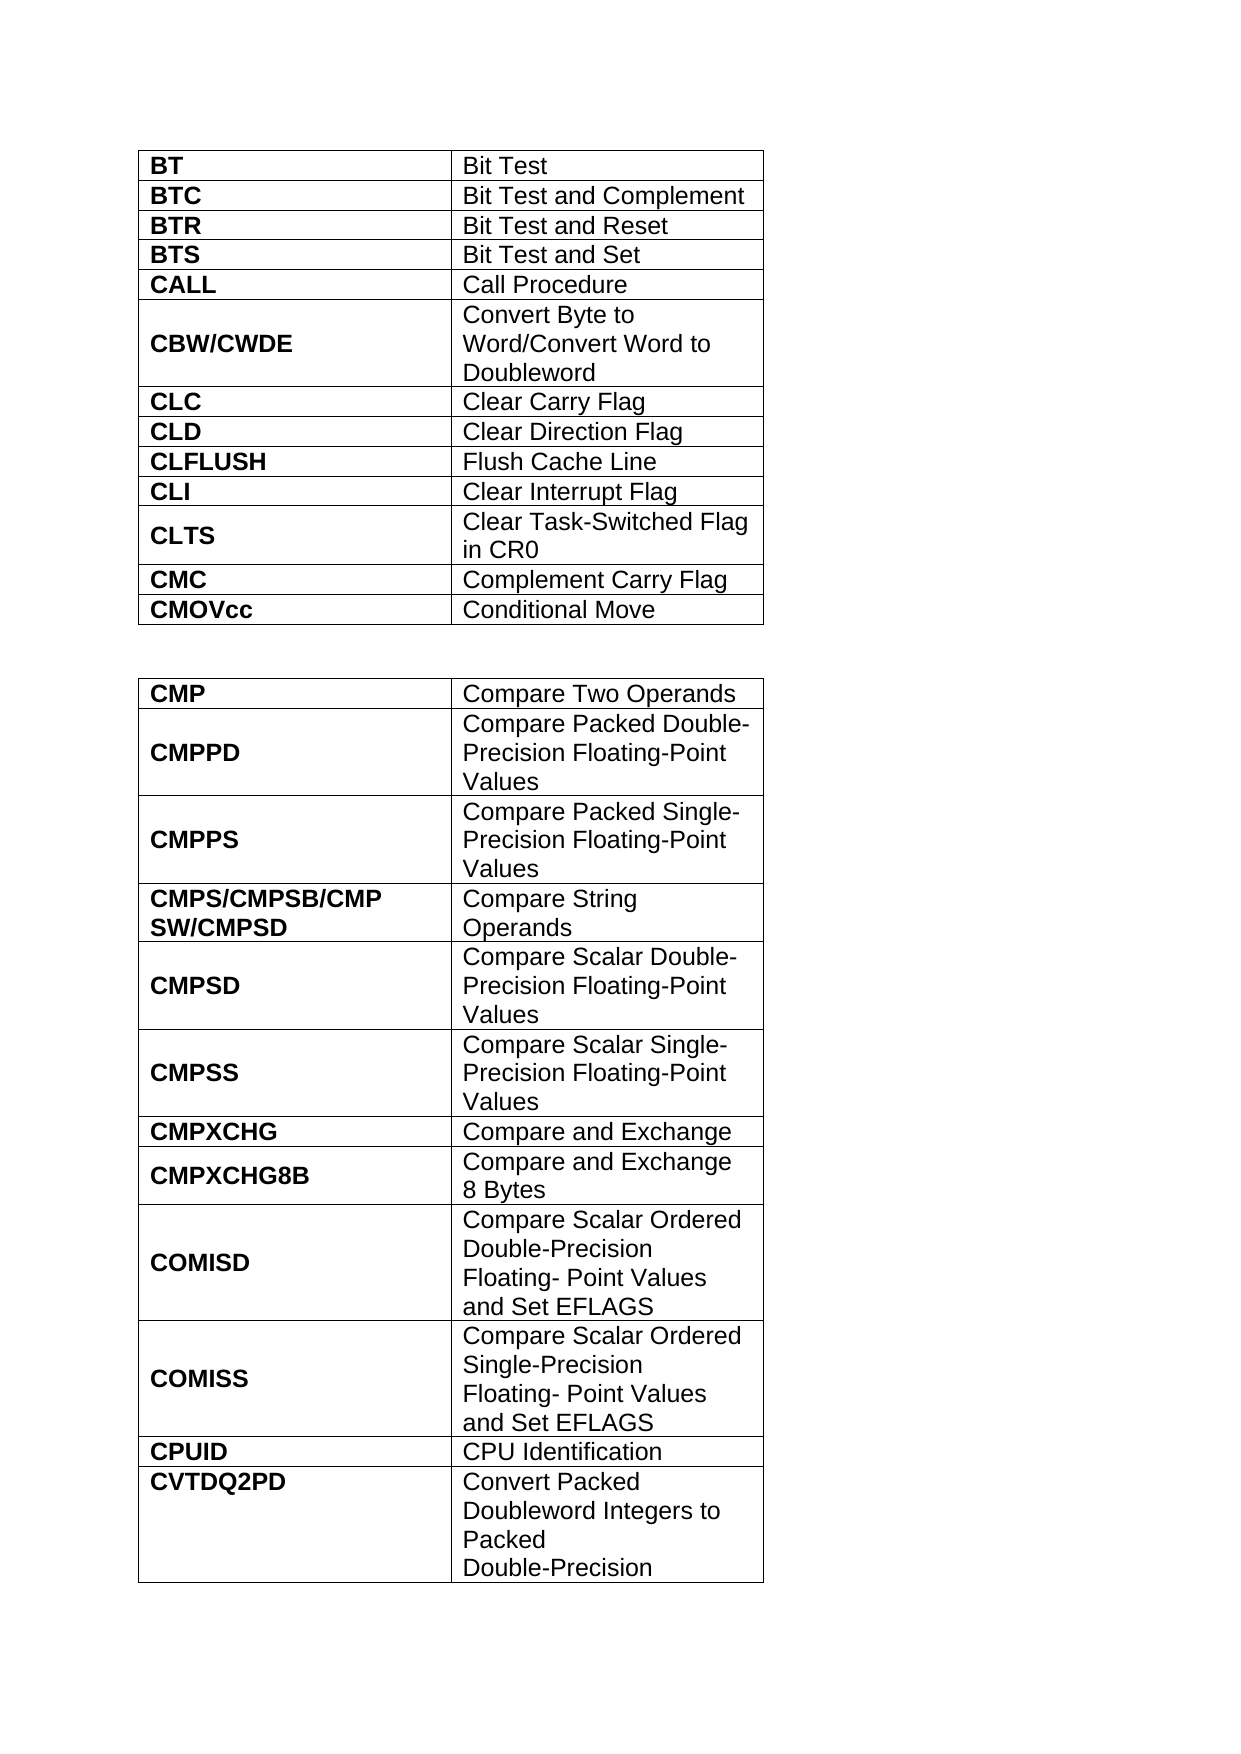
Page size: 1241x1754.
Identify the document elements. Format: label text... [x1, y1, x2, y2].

table_cell CLC [139, 387, 451, 416]
table_cell CLD [139, 417, 451, 446]
table_header Compare Two Operands [452, 679, 763, 708]
table_cell CPUID [139, 1437, 451, 1466]
table_cell BTC [139, 181, 451, 209]
table_cell CMPS/CMPSB/CMP SW/CMPSD [139, 884, 451, 941]
table_cell CLI [139, 477, 451, 505]
table_cell Compare Scalar Ordered Double-Precision Floating- Point Values and Set EFLAGS [452, 1205, 763, 1320]
table_cell COMISS [139, 1321, 451, 1436]
table_cell Compare and Exchange [452, 1117, 763, 1146]
table_cell Compare and Exchange 8 Bytes [452, 1147, 763, 1204]
table_cell Compare Scalar Single-Precision Floating-Point Values [452, 1030, 763, 1116]
table_cell Compare Scalar Ordered Single-Precision Floating- Point Values and Set EFLAGS [452, 1321, 763, 1436]
table_cell BTR [139, 211, 451, 239]
table_cell CMOVcc [139, 595, 451, 623]
table_cell Bit Test and Reset [452, 211, 763, 239]
table_cell CMPXCHG8B [139, 1147, 451, 1204]
table_cell CLFLUSH [139, 447, 451, 476]
table_cell CMPSS [139, 1030, 451, 1116]
table_cell Clear Task-Switched Flag in CR0 [452, 506, 763, 564]
table_cell Bit Test and Complement [452, 181, 763, 209]
table_cell CMPSD [139, 942, 451, 1028]
table_cell Bit Test [452, 151, 763, 180]
table_cell CMC [139, 565, 451, 594]
table_cell COMISD [139, 1205, 451, 1320]
table_header CMP [139, 679, 451, 708]
table_cell Call Procedure [452, 270, 763, 299]
table_cell CALL [139, 270, 451, 299]
table_cell CMPPS [139, 796, 451, 883]
table_cell CPU Identification [452, 1437, 763, 1466]
table_cell Compare Packed Single-Precision Floating-Point Values [452, 796, 763, 883]
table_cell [452, 1467, 763, 1582]
table_cell BTS [139, 240, 451, 269]
table_cell Convert Byte to Word/Convert Word to Doubleword [452, 300, 763, 386]
table_cell Bit Test and Set [452, 240, 763, 269]
table_cell Compare Scalar Double-Precision Floating-Point Values [452, 942, 763, 1028]
table_cell BT [139, 151, 451, 180]
table_cell CLTS [139, 506, 451, 564]
table_cell Compare Packed Double-Precision Floating-Point Values [452, 709, 763, 795]
table_cell Conditional Move [452, 595, 763, 623]
table_cell CBW/CWDE [139, 300, 451, 386]
table_cell Flush Cache Line [452, 447, 763, 476]
table_cell Clear Direction Flag [452, 417, 763, 446]
table_cell Clear Interrupt Flag [452, 477, 763, 505]
table_cell Complement Carry Flag [452, 565, 763, 594]
table_cell CMPXCHG [139, 1117, 451, 1146]
table_cell Clear Carry Flag [452, 387, 763, 416]
table_cell CVTDQ2PD [139, 1467, 451, 1582]
table_cell Compare String Operands [452, 884, 763, 941]
table_cell CMPPD [139, 709, 451, 795]
